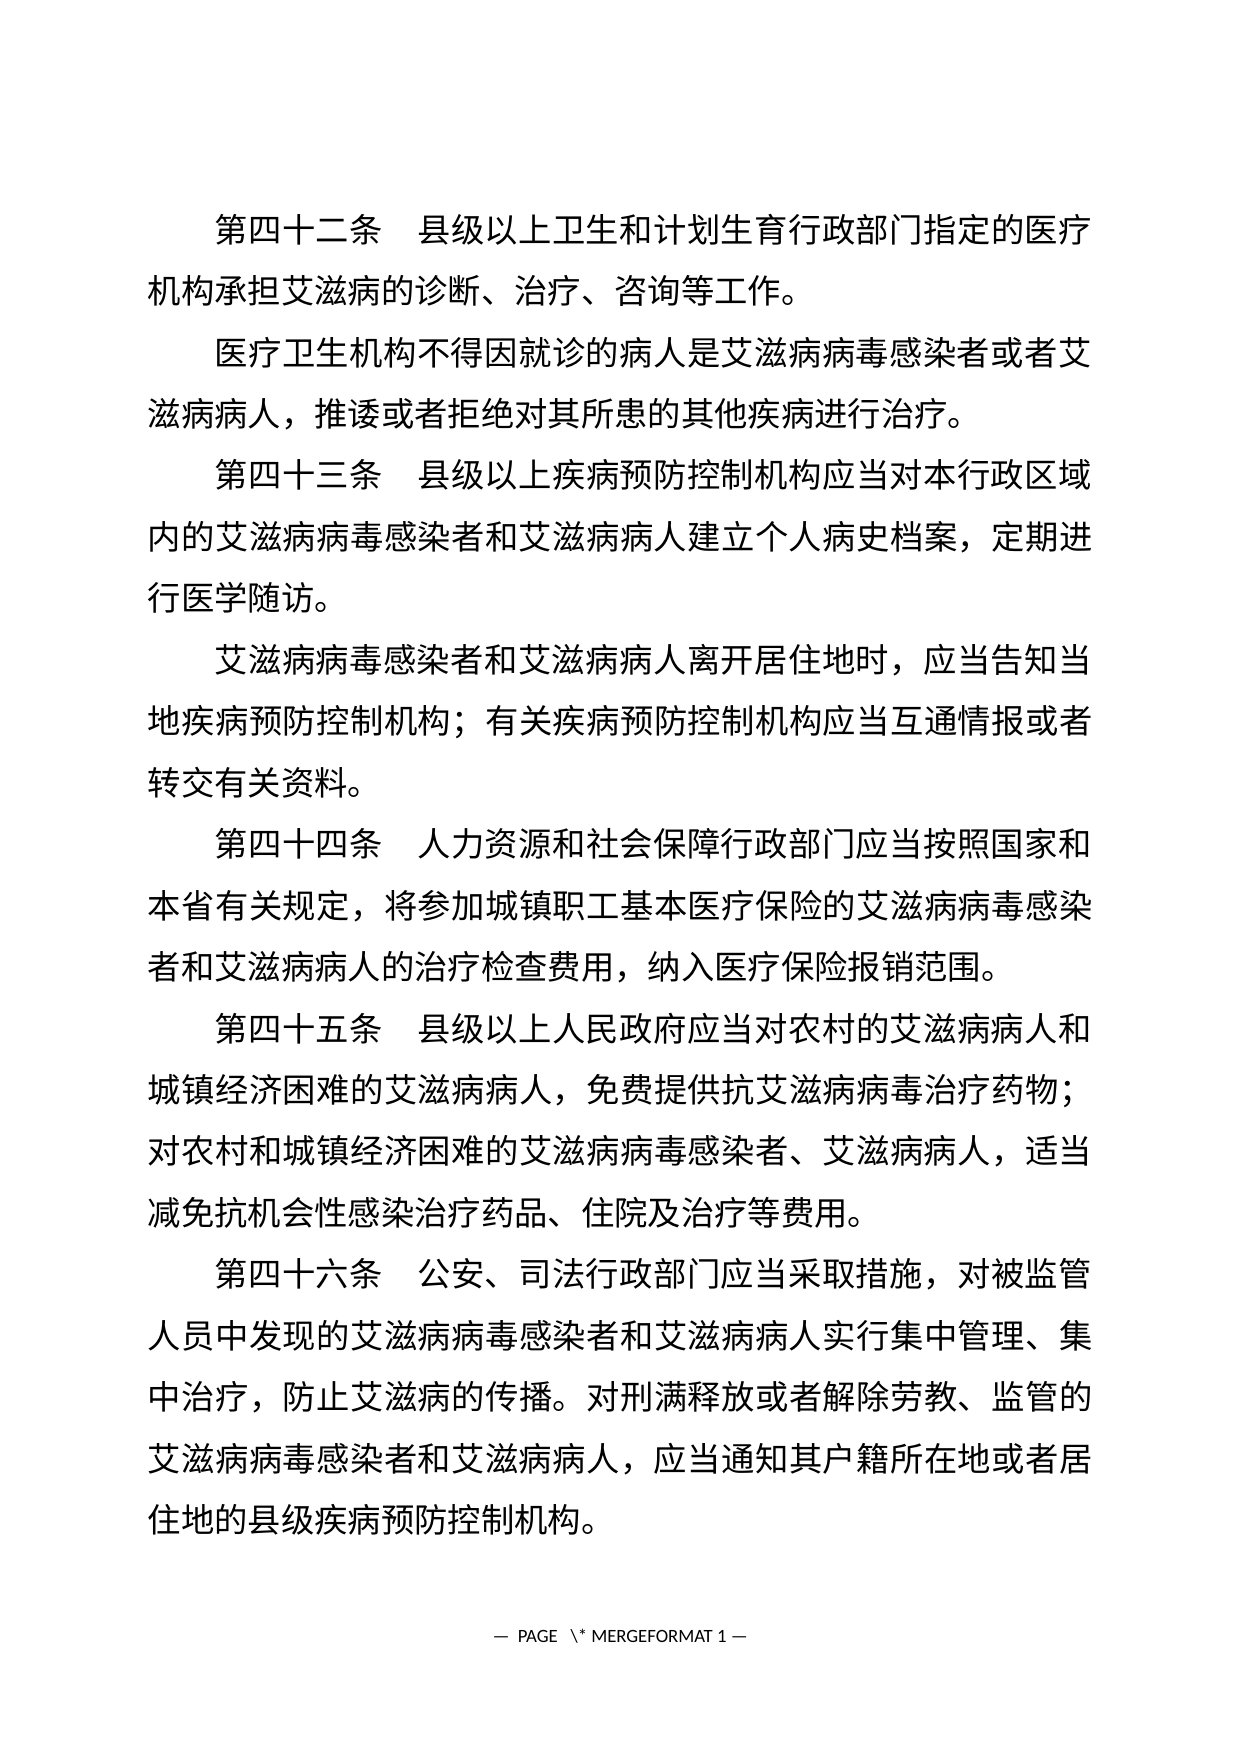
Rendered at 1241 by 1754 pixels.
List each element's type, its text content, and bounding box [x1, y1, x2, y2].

text 第四十三条 县级以上疾病预防控制机构应当对本行政区域内的艾滋病病毒感染者和艾滋病病人建立个人病史档案，定期进行医学随访。 [148, 439, 1092, 623]
text 第四十六条 公安、司法行政部门应当采取措施，对被监管人员中发现的艾滋病病毒感染者和艾滋病病人实行集中管理、集中治疗，防止艾滋病的传播。对刑满释放或者解除劳教、监管的艾滋病病毒感染者和艾滋病病人，应当通知其户籍所在地或者居住地的县级疾病预防控制机构。 [148, 1238, 1092, 1545]
text 医疗卫生机构不得因就诊的病人是艾滋病病毒感染者或者艾滋病病人，推诿或者拒绝对其所患的其他疾病进行治疗。 [148, 316, 1092, 439]
text 艾滋病病毒感染者和艾滋病病人离开居住地时，应当告知当地疾病预防控制机构；有关疾病预防控制机构应当互通情报或者转交有关资料。 [148, 623, 1092, 807]
text 第四十二条 县级以上卫生和计划生育行政部门指定的医疗机构承担艾滋病的诊断、治疗、咨询等工作。 [148, 193, 1092, 316]
text 第四十四条 人力资源和社会保障行政部门应当按照国家和本省有关规定，将参加城镇职工基本医疗保险的艾滋病病毒感染者和艾滋病病人的治疗检查费用，纳入医疗保险报销范围。 [148, 807, 1092, 992]
text 第四十五条 县级以上人民政府应当对农村的艾滋病病人和城镇经济困难的艾滋病病人，免费提供抗艾滋病病毒治疗药物；对农村和城镇经济困难的艾滋病病毒感染者、艾滋病病人，适当减免抗机会性感染治疗药品、住院及治疗等费用。 [148, 992, 1092, 1238]
